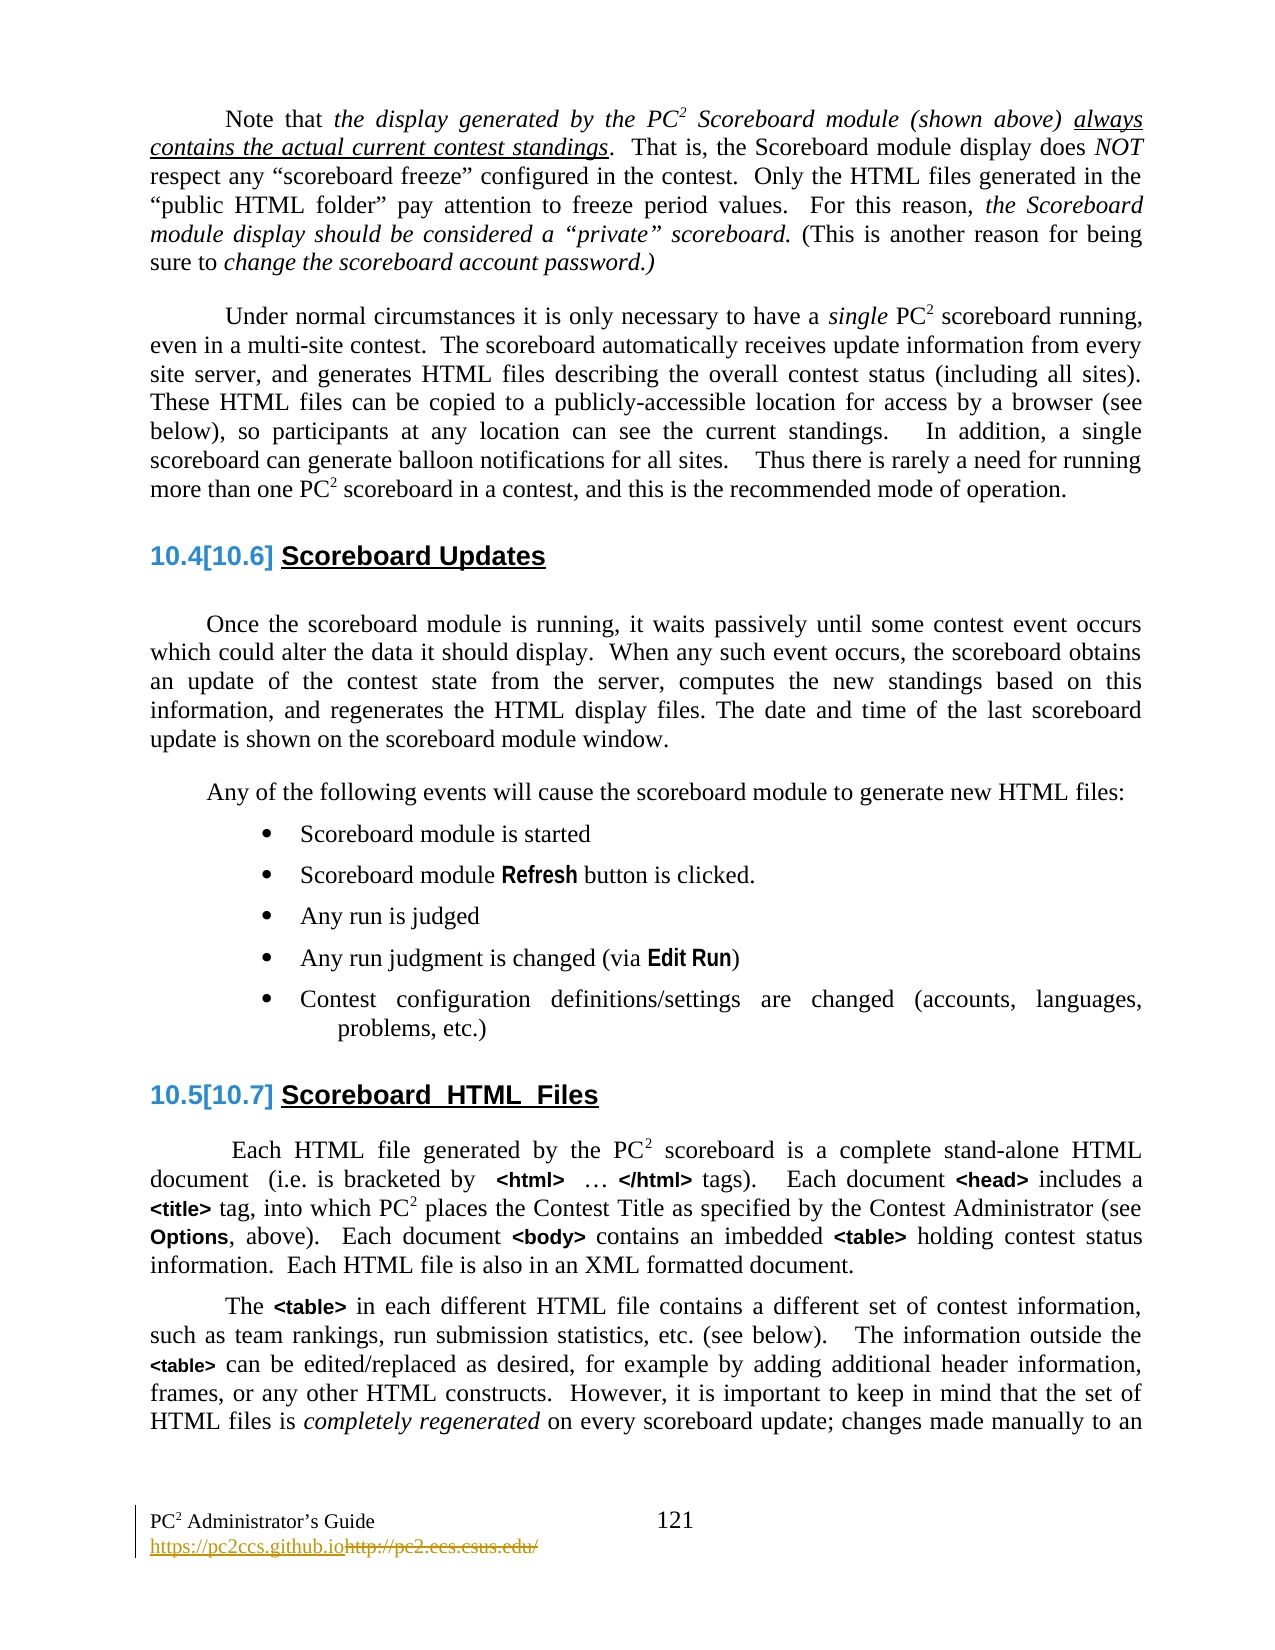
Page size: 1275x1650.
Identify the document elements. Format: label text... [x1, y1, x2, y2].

text Under normal circumstances it is only necessary to have a single PC2 scoreboard running, even in a multi-site contest. The scoreboard automatically receives update information from every site server, and generates HTML files describing the overall contest status (including all sites). These HTML files can be copied to a publicly-accessible location for access by a browser (see below), so participants at any location can see the current standings. In addition, a single scoreboard can generate balloon notifications for all sites. Thus there is rarely a need for running more than one PC2 scoreboard in a contest, and this is the recommended mode of operation. [150, 301, 1143, 502]
subtitle Scoreboard Updates [150, 540, 1143, 571]
list Any run judgment is changed (via Edit Run) [262, 943, 1143, 971]
list Scoreboard module is started [262, 819, 1143, 847]
list Contest configuration definitions/settings are changed (accounts, languages, problems, etc.) [262, 984, 1143, 1041]
list Scoreboard module Refresh button is clicked. [262, 860, 1143, 889]
text Each HTML file generated by the PC2 scoreboard is a complete stand-alone HTML document (i.e. is bracketed by <html> … </html> tags). Each document <head> includes a <title> tag, into which PC2 places the Contest Title as specified by the Contest Administrator (see Options, above). Each document <body> contains an imbedded <table> holding contest status information. Each HTML file is also in an XML formatted document. [150, 1135, 1143, 1279]
list Any run is judged [262, 901, 1143, 930]
text Any of the following events will cause the scoreboard module to generate new HTML files: [150, 777, 1143, 806]
subtitle Scoreboard HTML Files [150, 1079, 1143, 1110]
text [150, 1291, 1143, 1435]
text Once the scoreboard module is running, it waits passively until some contest event occurs which could alter the data it should display. When any such event occurs, the scoreboard obtains an update of the contest state from the server, computes the new standings based on this information, and regenerates the HTML display files. The date and time of the last scoreboard update is shown on the scoreboard module window. [150, 609, 1143, 752]
text Note that the display generated by the PC2 Scoreboard module (shown above) always contains the actual current contest standings. That is, the Scoreboard module display does NOT respect any “scoreboard freeze” configured in the contest. Only the HTML files generated in the “public HTML folder” pay attention to freeze period values. For this reason, the Scoreboard module display should be considered a “private” scoreboard. (This is another reason for being sure to change the scoreboard account password.) [150, 104, 1143, 276]
